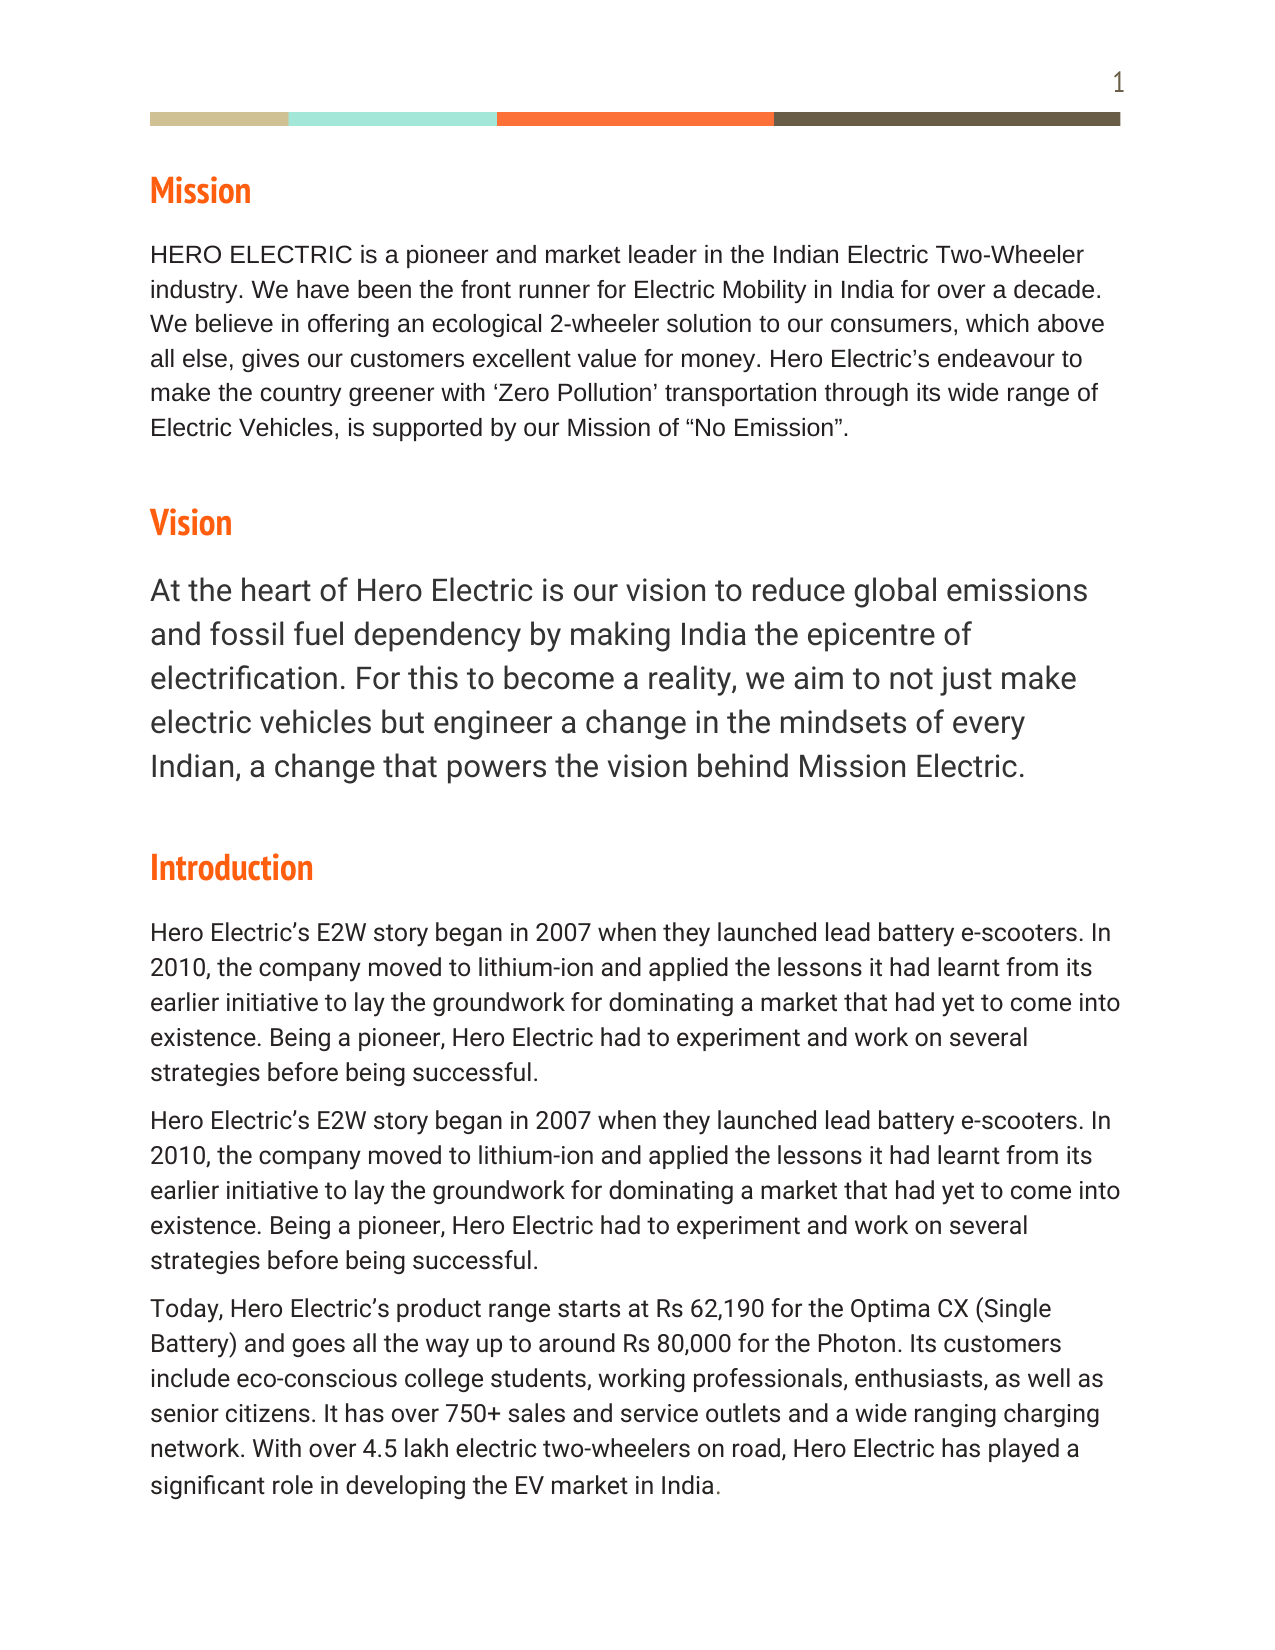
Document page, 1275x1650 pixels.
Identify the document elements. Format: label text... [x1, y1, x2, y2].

text HERO ELECTRIC is a pioneer and market leader in the Indian Electric Two-Wheeler industry. We have been the front runner for Electric Mobility in India for over a decade. We believe in offering an ecological 2-wheeler solution to our consumers, which above all else, gives our customers excellent value for money. Hero Electric’s endeavour to make the country greener with ‘Zero Pollution’ transportation through its wide range of Electric Vehicles, is supported by our Mission of “No Emission”. [150, 240, 1125, 441]
text At the heart of Hero Electric is our vision to reduce global emissions and fossil fuel dependency by making India the epicentre of electrification. For this to become a reality, we aim to not just make electric vehicles but engineer a change in the mindsets of every Indian, a change that powers the vision behind Mission Electric. [150, 573, 1125, 785]
text Hero Electric’s E2W story began in 2007 when they launched lead battery e-scooters. In 2010, the company moved to lithium-ion and applied the lessons it had learnt from its earlier initiative to lay the groundwork for dominating a market that had yet to come into existence. Being a pioneer, Hero Electric had to experiment and work on several strategies before being successful. [150, 918, 1125, 1088]
subtitle Introduction [150, 842, 1125, 891]
picture [150, 112, 1121, 126]
subtitle Vision [150, 497, 1125, 546]
text Today, Hero Electric’s product range starts at Rs 62,190 for the Optima CX (Single Battery) and goes all the way up to around Rs 80,000 for the Photon. Its customers include eco-conscious college students, working professionals, enthusiasts, as well as senior citizens. It has over 750+ sales and service outlets and a wide ranging charging network. With over 4.5 lakh electric two-wheelers on road, Hero Electric has played a significant role in developing the EV market in India. [150, 1294, 1125, 1501]
subtitle Mission [150, 165, 1125, 213]
text Hero Electric’s E2W story began in 2007 when they launched lead battery e-scooters. In 2010, the company moved to lithium-ion and applied the lessons it had learnt from its earlier initiative to lay the groundwork for dominating a market that had yet to come into existence. Being a pioneer, Hero Electric had to experiment and work on several strategies before being successful. [150, 1106, 1125, 1276]
